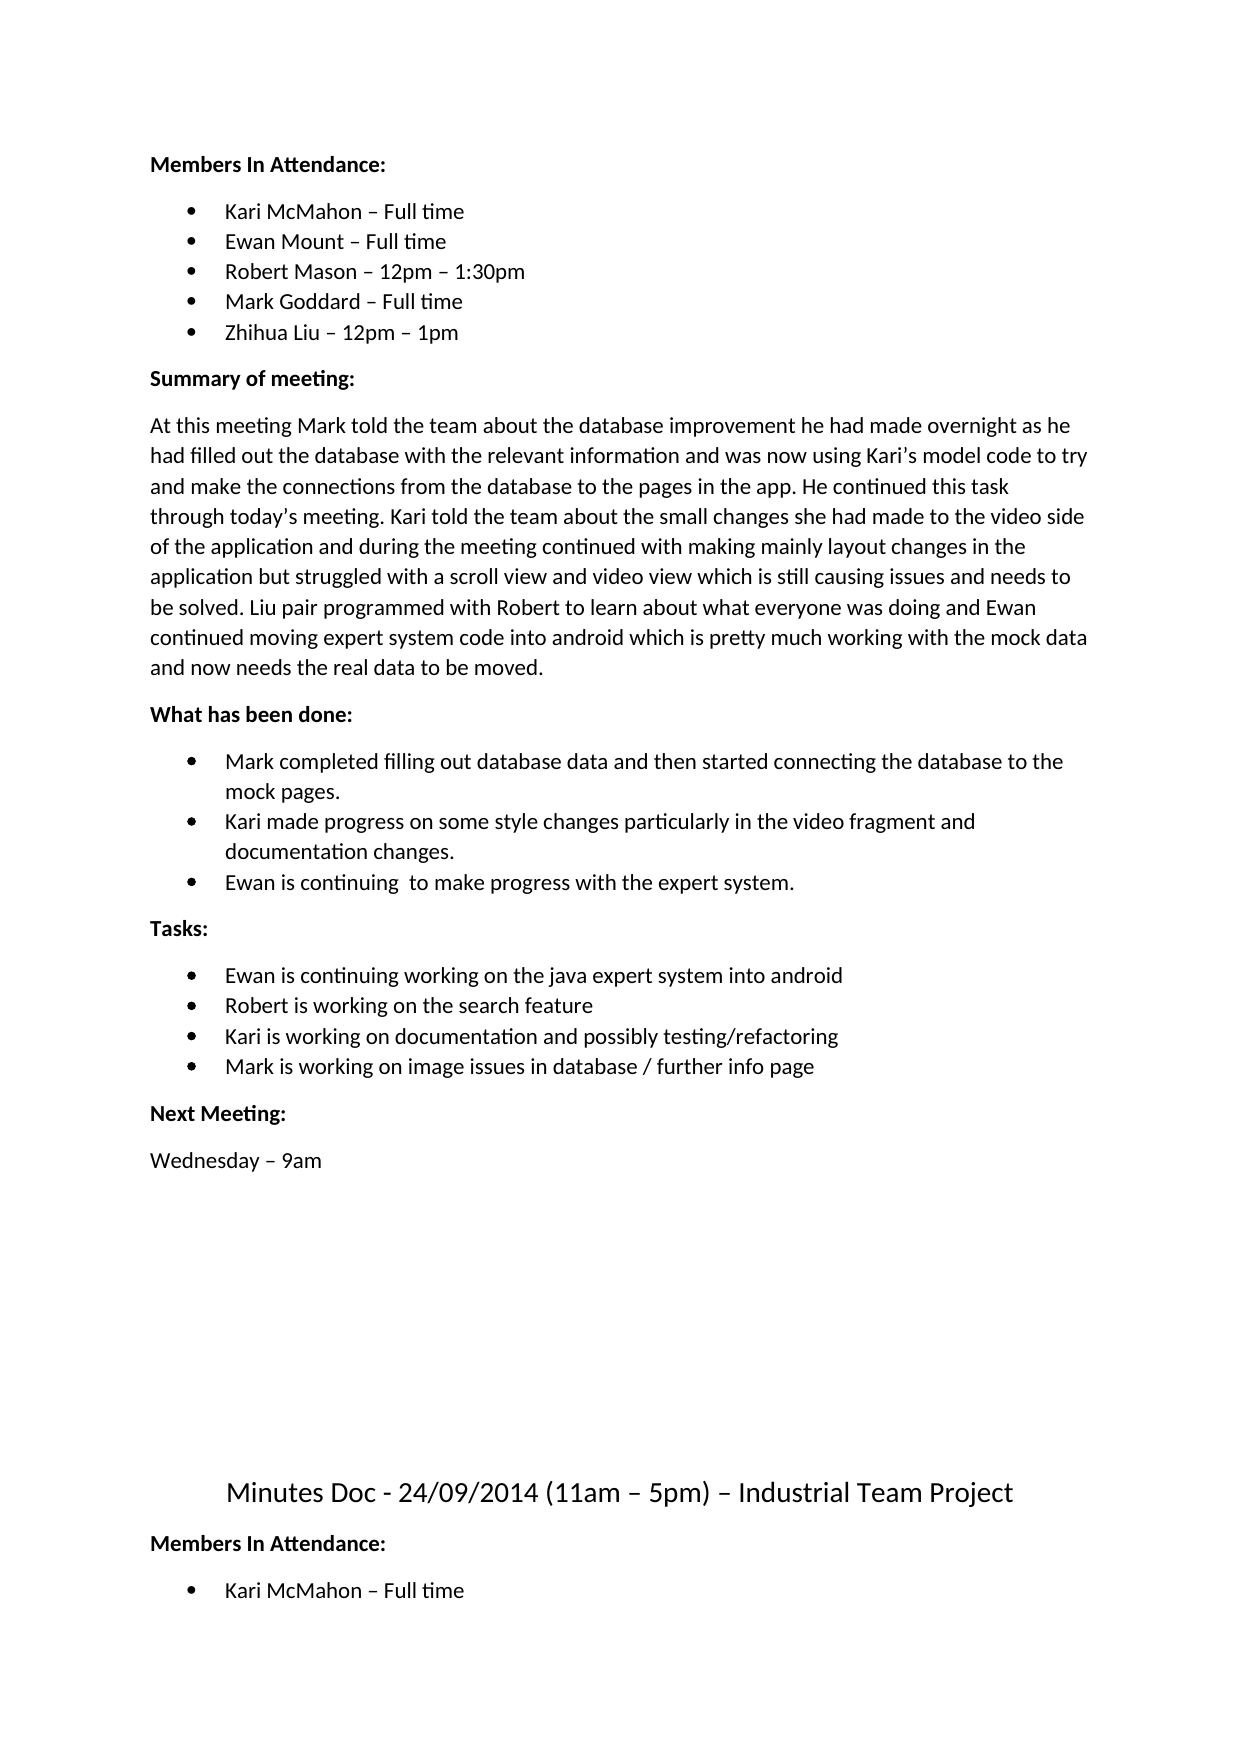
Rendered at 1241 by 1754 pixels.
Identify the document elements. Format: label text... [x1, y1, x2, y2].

list Mark is working on image issues in database / further info page [187, 1052, 1090, 1080]
list Zhihua Liu – 12pm – 1pm [187, 318, 1090, 346]
list Robert Mason – 12pm – 1:30pm [187, 257, 1090, 285]
list Kari McMahon – Full time [187, 197, 1090, 225]
text What has been done: [150, 700, 1090, 728]
list Kari is working on documentation and possibly testing/refactoring [187, 1022, 1090, 1050]
text Summary of meeting: [150, 364, 1090, 393]
list Kari McMahon – Full time [187, 1576, 1090, 1604]
list Robert is working on the search feature [187, 992, 1090, 1020]
list Mark Goddard – Full time [187, 287, 1090, 316]
text Members In Attendance: [150, 1529, 1090, 1557]
text Minutes Doc - 24/09/2014 (11am – 5pm) – Industrial Team Project [150, 1474, 1090, 1509]
text Wednesday – 9am [150, 1146, 1090, 1174]
list Mark completed filling out database data and then started connecting the database to the mock pages. [187, 747, 1090, 805]
list Kari made progress on some style changes particularly in the video fragment and documentation changes. [187, 807, 1090, 866]
list Ewan Mount – Full time [187, 227, 1090, 255]
text At this meeting Mark told the team about the database improvement he had made overnight as he had filled out the database with the relevant information and was now using Kari’s model code to try and make the connections from the database to the pages in the app. He continued this task through today’s meeting. Kari told the team about the small changes she had made to the video side of the application and during the meeting continued with making mainly layout changes in the application but struggled with a scroll view and video view which is still causing issues and needs to be solved. Liu pair programmed with Robert to learn about what everyone was doing and Ewan continued moving expert system code into android which is pretty much working with the mock data and now needs the real data to be moved. [150, 411, 1090, 681]
list Ewan is continuing working on the java expert system into android [187, 961, 1090, 989]
text Tasks: [150, 914, 1090, 943]
text Members In Attendance: [150, 150, 1090, 178]
text Next Meeting: [150, 1099, 1090, 1127]
list Ewan is continuing to make progress with the expert system. [187, 868, 1090, 896]
